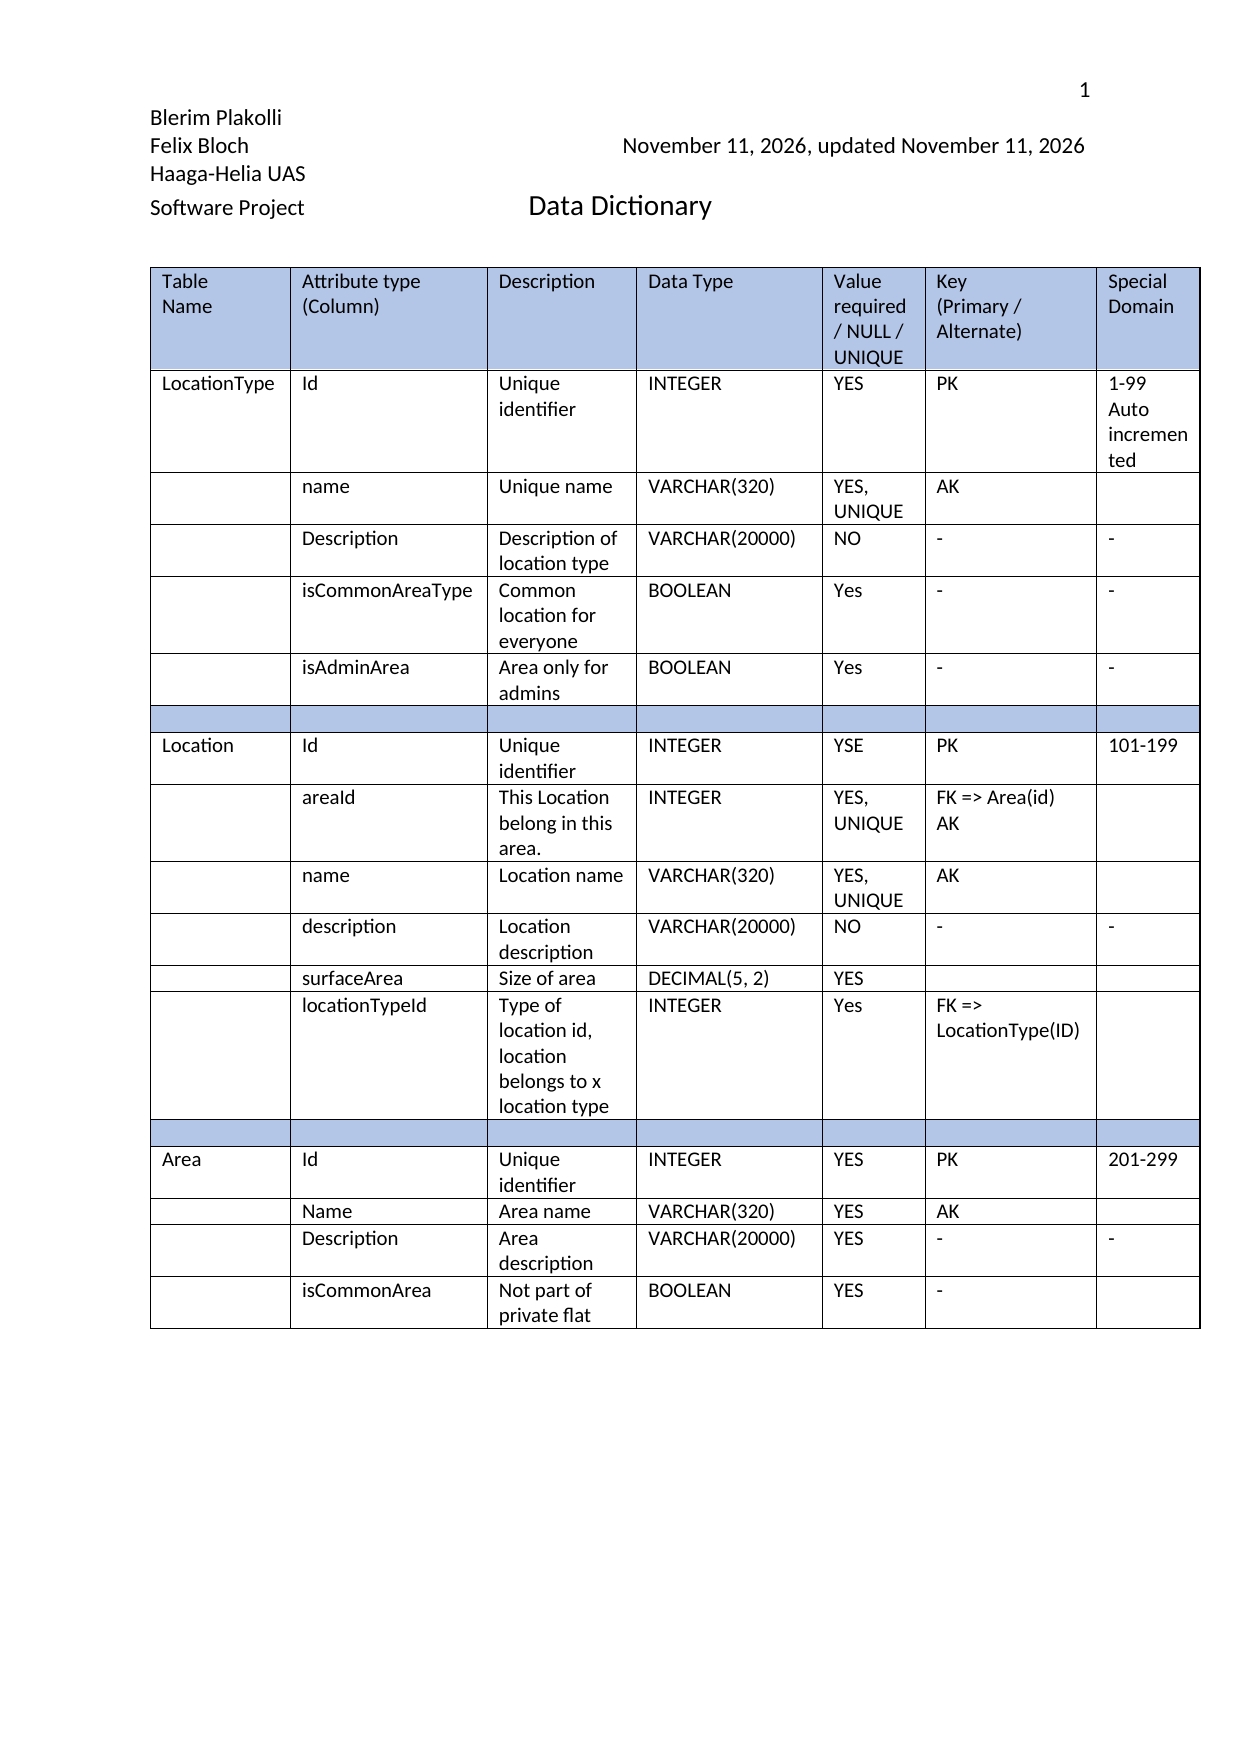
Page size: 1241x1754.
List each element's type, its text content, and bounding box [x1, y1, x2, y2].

table_cell isAdminArea [291, 654, 487, 705]
table_cell YES, UNIQUE [823, 785, 925, 861]
table_cell [1097, 1277, 1199, 1328]
table_cell INTEGER [637, 371, 822, 472]
table_cell [637, 1120, 822, 1146]
table_cell [1097, 966, 1199, 991]
table_cell YES, UNIQUE [823, 473, 925, 524]
table_cell YES [823, 1225, 925, 1276]
table_cell Area [151, 1147, 290, 1197]
table_cell PK [926, 1147, 1096, 1197]
table_cell - [1097, 1225, 1199, 1276]
table_header Value required / NULL / UNIQUE [823, 268, 925, 369]
table_cell [151, 1199, 290, 1224]
table_cell Yes [823, 577, 925, 653]
table_cell INTEGER [637, 733, 822, 783]
table_header Attribute type (Column) [291, 268, 487, 369]
table_cell VARCHAR(320) [637, 1199, 822, 1224]
table_cell [637, 706, 822, 732]
table_cell Id [291, 733, 487, 783]
table_cell [151, 473, 290, 524]
table_cell Id [291, 371, 487, 472]
table_cell - [926, 914, 1096, 964]
table_cell VARCHAR(320) [637, 862, 822, 913]
table_cell Unique identifier [488, 733, 636, 783]
table_cell name [291, 862, 487, 913]
table_cell isCommonArea [291, 1277, 487, 1328]
table_cell [926, 706, 1096, 732]
table_cell Not part of private flat [488, 1277, 636, 1328]
table_cell PK [926, 733, 1096, 783]
table_cell [151, 706, 290, 732]
table_cell YES, UNIQUE [823, 862, 925, 913]
table_cell VARCHAR(320) [637, 473, 822, 524]
table_cell VARCHAR(20000) [637, 914, 822, 964]
table_cell VARCHAR(20000) [637, 525, 822, 576]
table_cell FK => Area(id) AK [926, 785, 1096, 861]
table_cell [1097, 862, 1199, 913]
table_cell name [291, 473, 487, 524]
table_cell [823, 706, 925, 732]
table_header Special Domain [1097, 268, 1199, 369]
table_cell [151, 785, 290, 861]
table_cell [823, 1120, 925, 1146]
table_cell - [1097, 577, 1199, 653]
table_cell INTEGER [637, 992, 822, 1119]
table_cell [926, 966, 1096, 991]
table_cell [151, 1120, 290, 1146]
table_cell [1097, 706, 1199, 732]
table_cell Common location for everyone [488, 577, 636, 653]
table_cell YES [823, 966, 925, 991]
table_cell Unique identifier [488, 1147, 636, 1197]
table_cell - [1097, 914, 1199, 964]
table_cell PK [926, 371, 1096, 472]
table_cell [151, 1225, 290, 1276]
table_cell [1097, 1199, 1199, 1224]
table_cell [151, 577, 290, 653]
table_header Key (Primary / Alternate) [926, 268, 1096, 369]
table_cell description [291, 914, 487, 964]
table_cell AK [926, 862, 1096, 913]
table_cell [488, 706, 636, 732]
table_cell INTEGER [637, 785, 822, 861]
table_cell [1097, 992, 1199, 1119]
table_cell - [926, 1225, 1096, 1276]
table_cell Location [151, 733, 290, 783]
table_cell VARCHAR(20000) [637, 1225, 822, 1276]
table_cell [151, 992, 290, 1119]
table_cell [151, 654, 290, 705]
table_cell DECIMAL(5, 2) [637, 966, 822, 991]
table_cell - [926, 654, 1096, 705]
table_cell [1097, 1120, 1199, 1146]
table_cell [488, 1120, 636, 1146]
table_cell [151, 914, 290, 964]
table_cell [151, 966, 290, 991]
table_cell areaId [291, 785, 487, 861]
table_cell AK [926, 473, 1096, 524]
table_cell 201-299 [1097, 1147, 1199, 1197]
table_header Data Type [637, 268, 822, 369]
table_cell [1097, 473, 1199, 524]
table_cell Type of location id, location belongs to x location type [488, 992, 636, 1119]
table_cell [926, 1120, 1096, 1146]
table_cell Id [291, 1147, 487, 1197]
table_cell NO [823, 525, 925, 576]
table_cell Description [291, 525, 487, 576]
table_cell - [926, 525, 1096, 576]
table_cell [291, 706, 487, 732]
table_cell - [926, 577, 1096, 653]
table_cell Unique name [488, 473, 636, 524]
table_cell [151, 1277, 290, 1328]
table_cell [151, 525, 290, 576]
table_cell YES [823, 371, 925, 472]
table_cell NO [823, 914, 925, 964]
table_cell - [1097, 525, 1199, 576]
table_cell AK [926, 1199, 1096, 1224]
table_cell YES [823, 1147, 925, 1197]
table_cell Location name [488, 862, 636, 913]
table_header Table Name [151, 268, 290, 369]
table_cell YES [823, 1277, 925, 1328]
table_cell Area description [488, 1225, 636, 1276]
table_cell YSE [823, 733, 925, 783]
table_cell Name [291, 1199, 487, 1224]
table_cell BOOLEAN [637, 577, 822, 653]
table_cell 101-199 [1097, 733, 1199, 783]
table_cell FK => LocationType(ID) [926, 992, 1096, 1119]
table_cell YES [823, 1199, 925, 1224]
table_cell BOOLEAN [637, 1277, 822, 1328]
table_cell locationTypeId [291, 992, 487, 1119]
table_cell Description [291, 1225, 487, 1276]
table_cell Area name [488, 1199, 636, 1224]
table_cell Location description [488, 914, 636, 964]
table_cell [1097, 785, 1199, 861]
table_cell - [1097, 654, 1199, 705]
table_header Description [488, 268, 636, 369]
table_cell Description of location type [488, 525, 636, 576]
table_cell 1-99 Auto incremented [1097, 371, 1199, 472]
table_cell isCommonAreaType [291, 577, 487, 653]
table_cell Size of area [488, 966, 636, 991]
table_cell Yes [823, 992, 925, 1119]
table_cell - [926, 1277, 1096, 1328]
table_cell surfaceArea [291, 966, 487, 991]
table_cell Unique identifier [488, 371, 636, 472]
table_cell [291, 1120, 487, 1146]
table_cell This Location belong in this area. [488, 785, 636, 861]
table_cell INTEGER [637, 1147, 822, 1197]
table_cell Yes [823, 654, 925, 705]
table_cell Area only for admins [488, 654, 636, 705]
table_cell [151, 862, 290, 913]
table_cell BOOLEAN [637, 654, 822, 705]
table_cell LocationType [151, 371, 290, 472]
